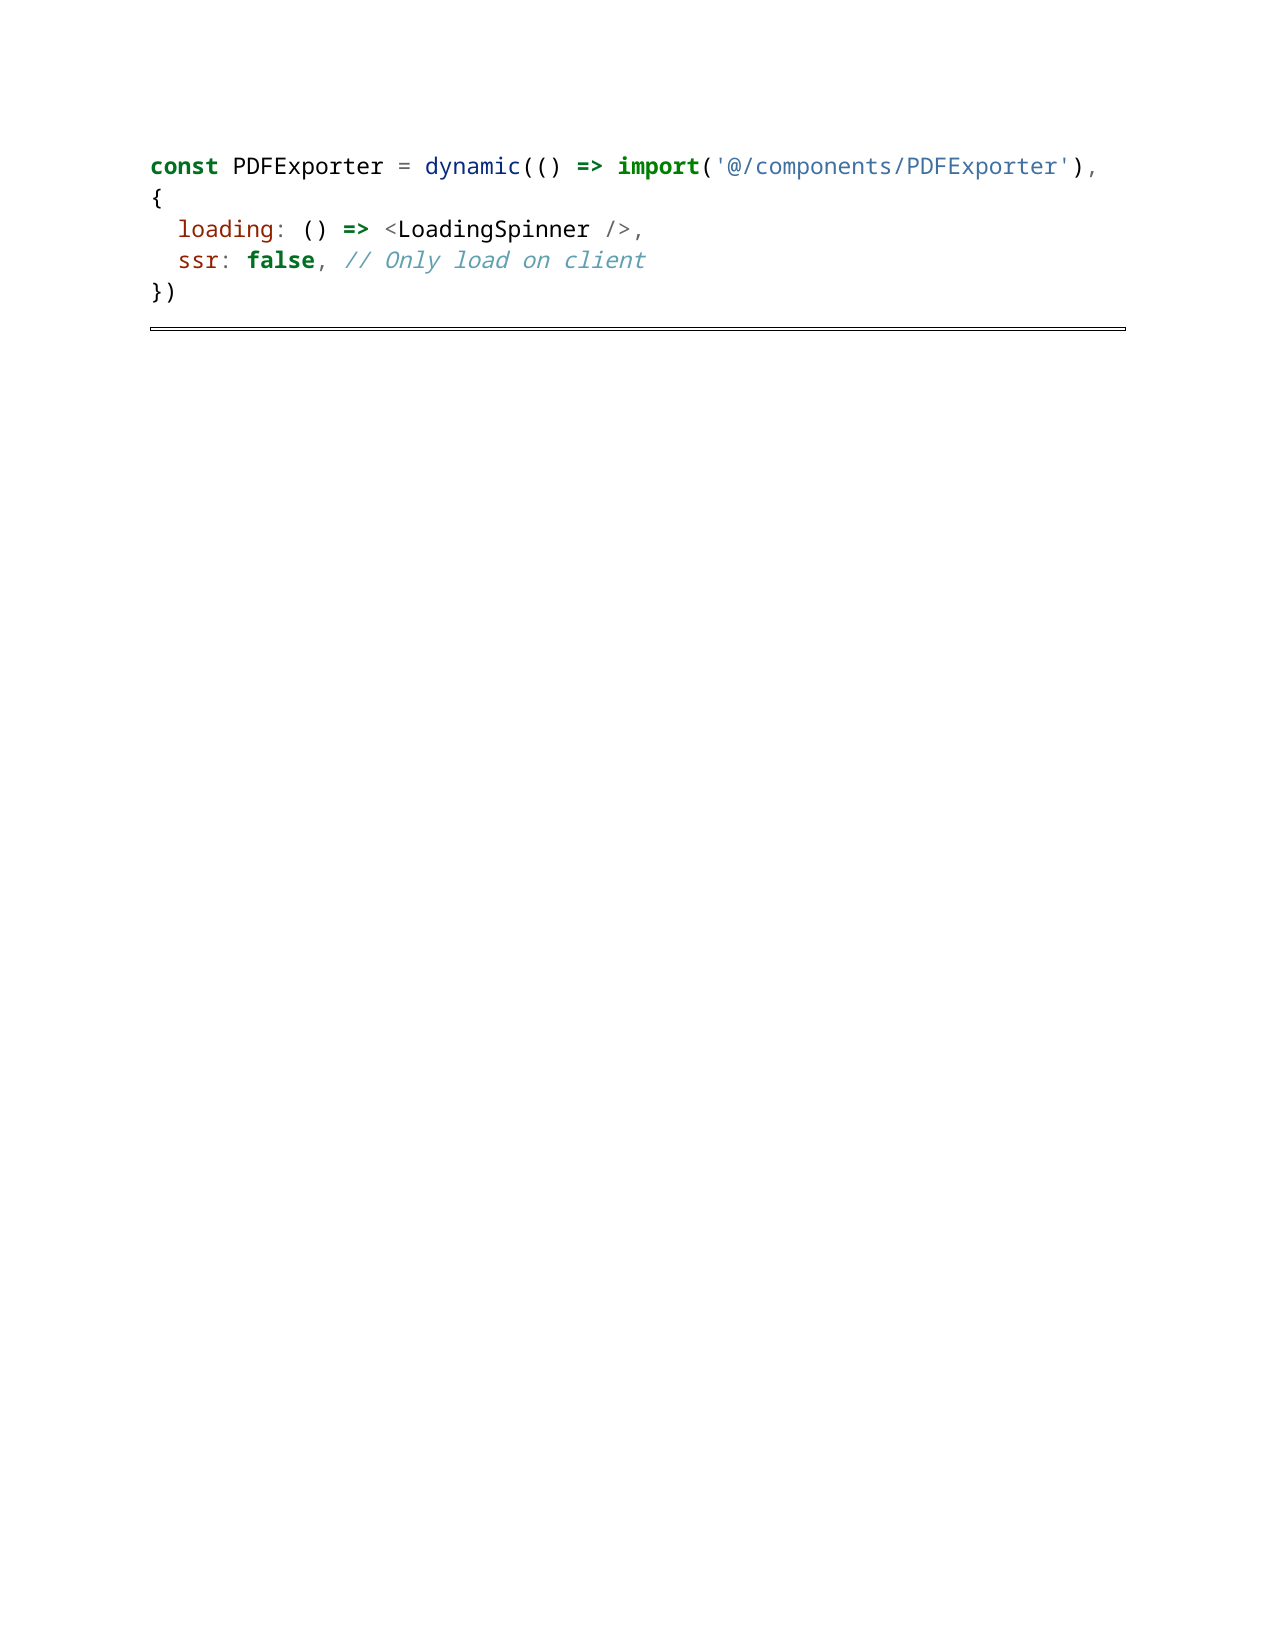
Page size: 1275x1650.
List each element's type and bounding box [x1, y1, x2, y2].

text [150, 150, 1125, 306]
